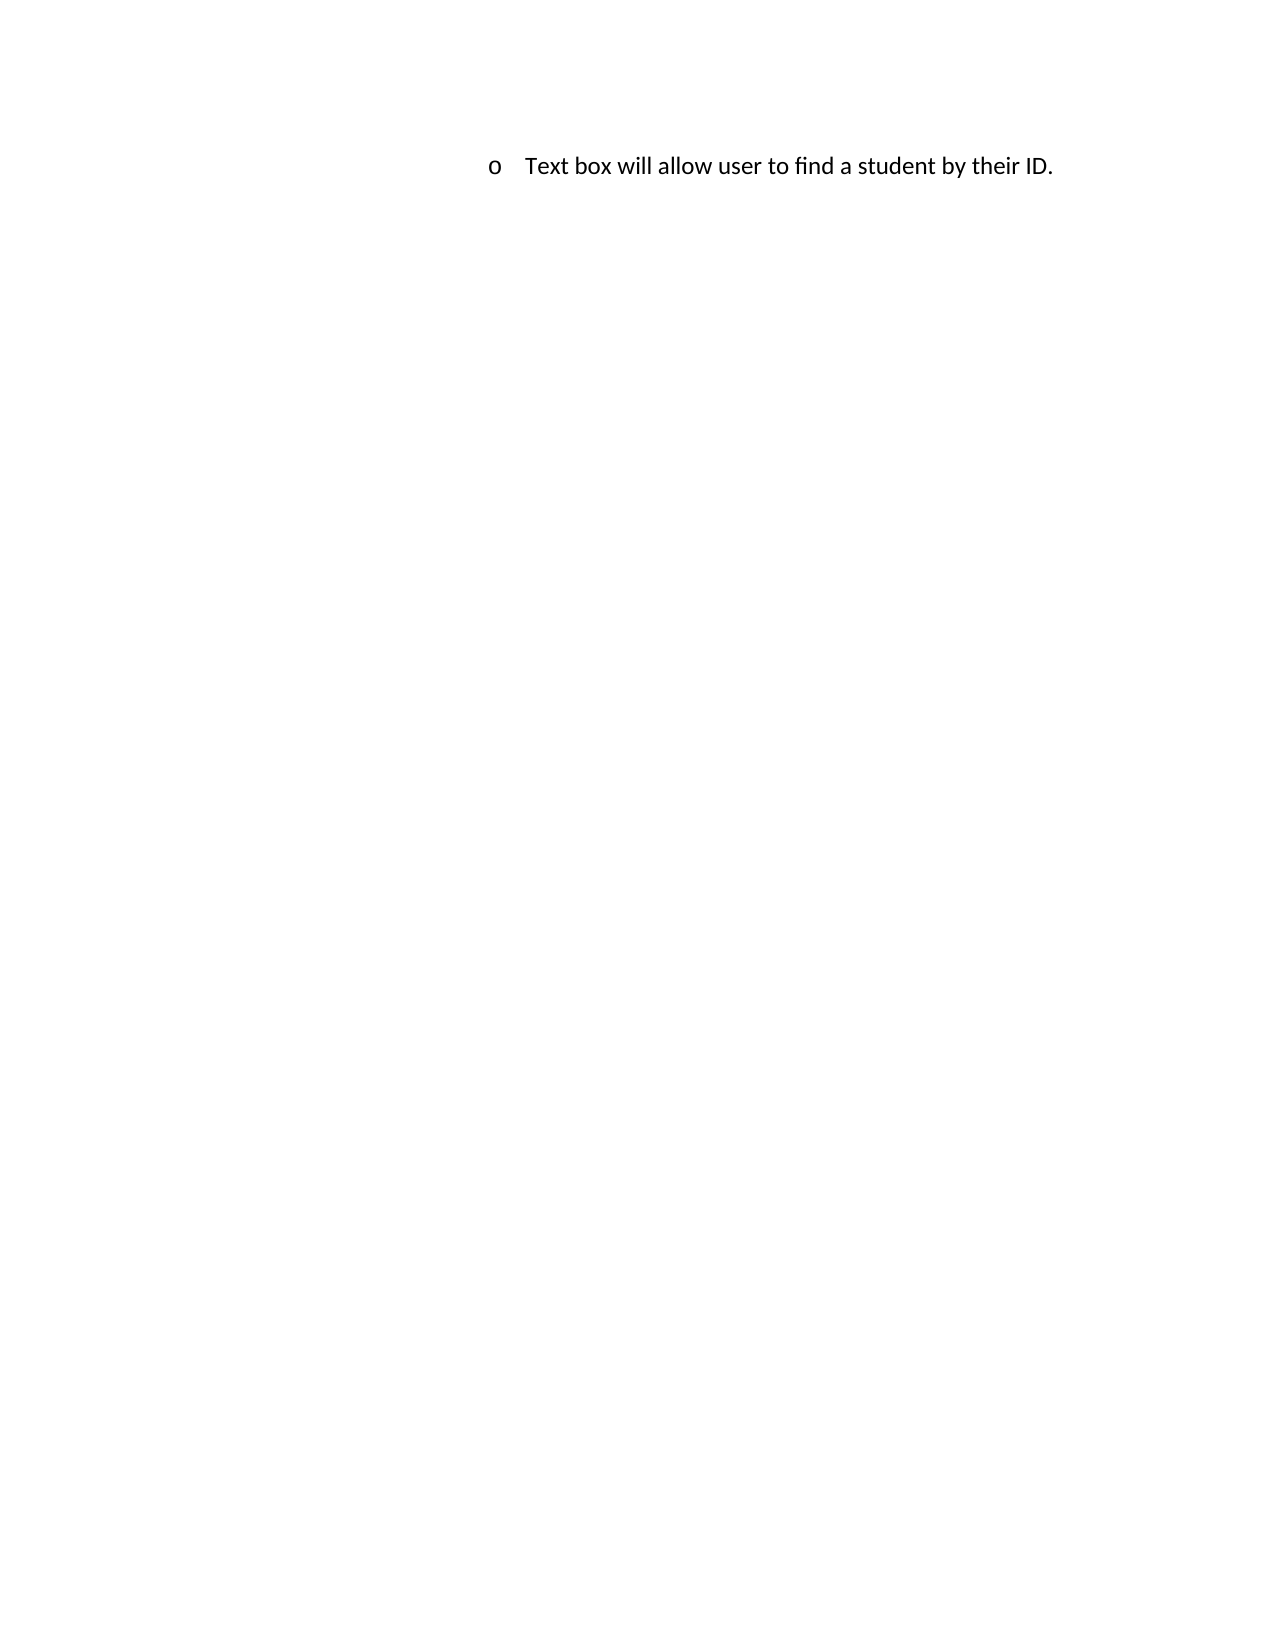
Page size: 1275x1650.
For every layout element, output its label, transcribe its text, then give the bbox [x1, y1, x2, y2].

list Text box will allow user to find a student by their ID. [487, 150, 1125, 182]
